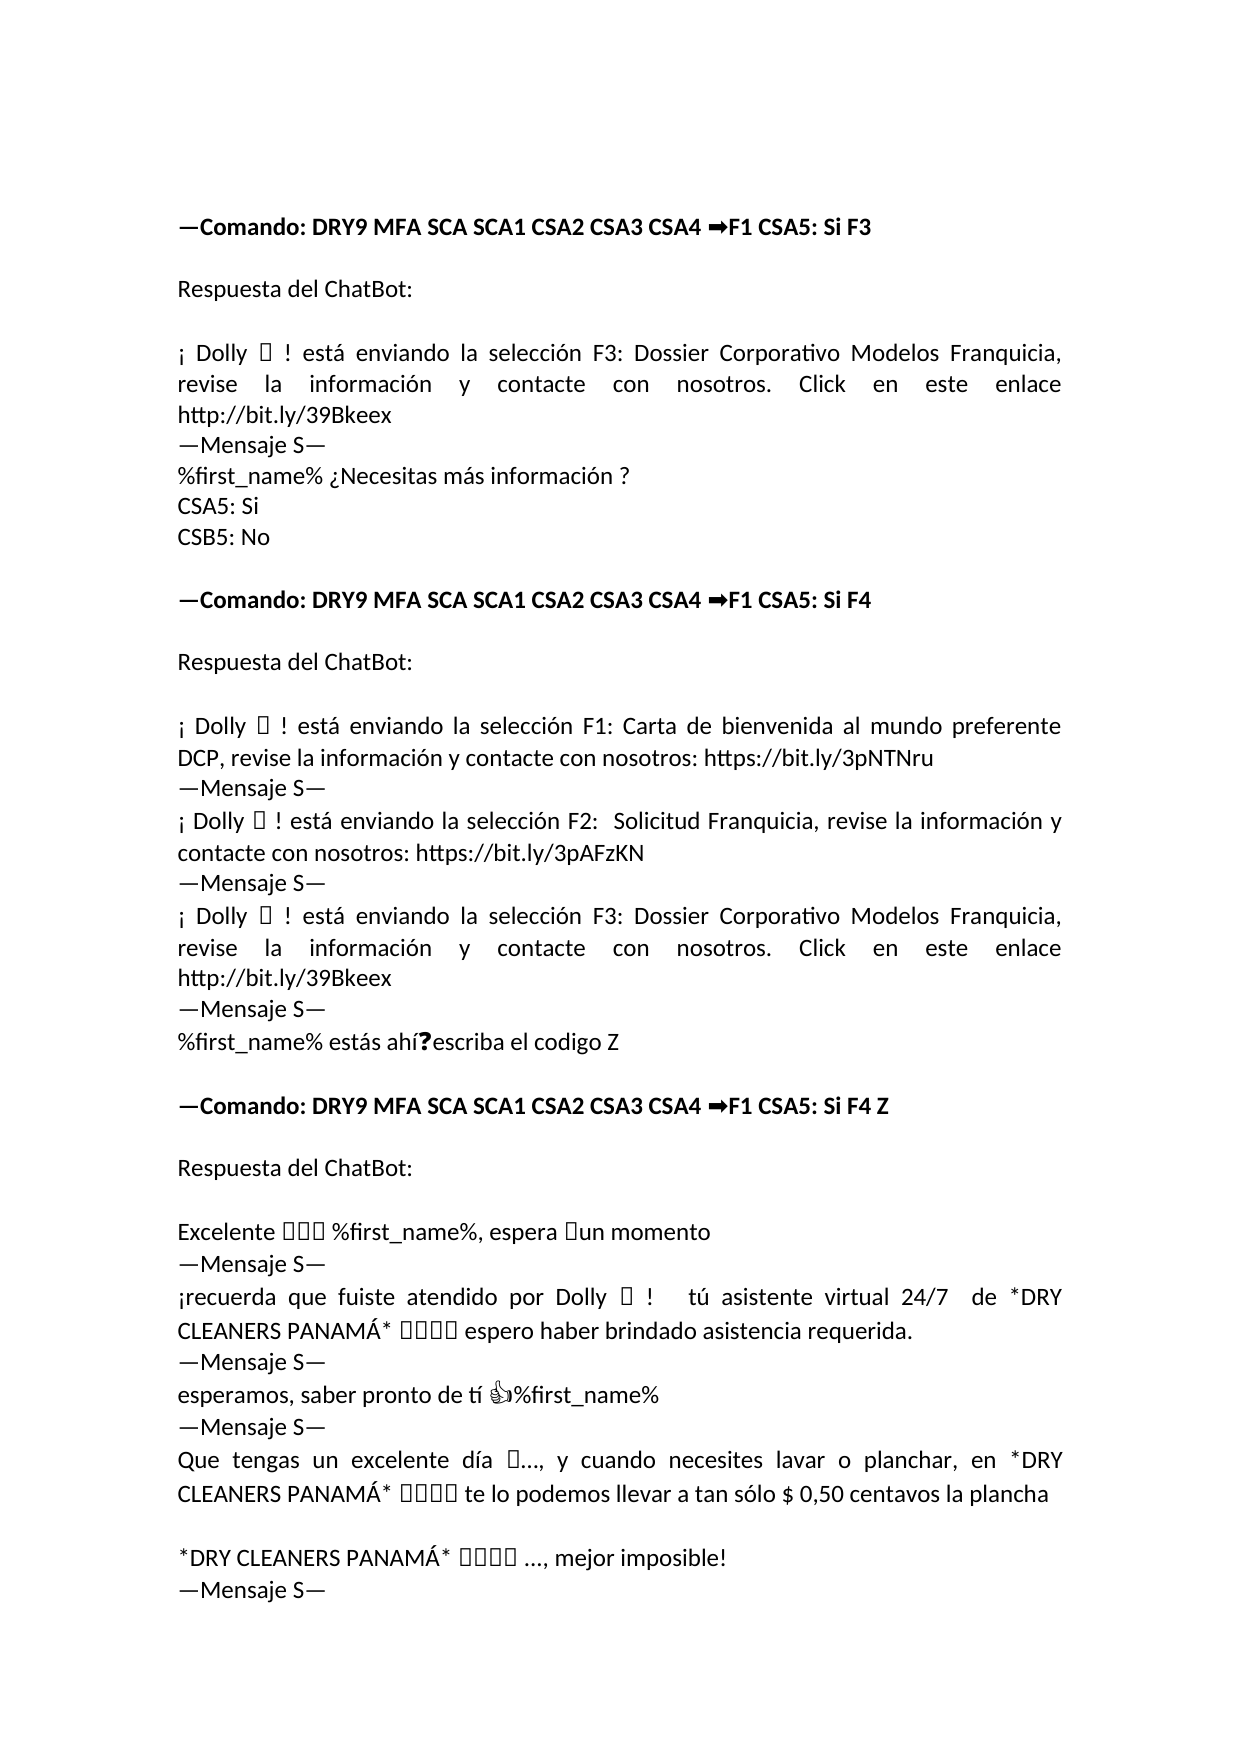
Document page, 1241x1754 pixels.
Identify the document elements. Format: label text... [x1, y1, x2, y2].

text —Comando: DRY9 MFA SCA SCA1 CSA2 CSA3 CSA4 ➡️F1 CSA5: Si F4 Z [177, 1088, 1063, 1122]
text esperamos, saber pronto de tí 👍%first_name% [177, 1377, 1063, 1411]
text Respuesta del ChatBot: [177, 1153, 1063, 1183]
text *DRY CLEANERS PANAMÁ* 👗👚👔👖 ..., mejor imposible! [177, 1540, 1063, 1574]
text —Mensaje S— [177, 1574, 1063, 1605]
text ¡ Dolly 👦 ! está enviando la selección F2: Solicitud Franquicia, revise la información y contacte con nosotros: https://bit.ly/3pAFzKN [177, 803, 1063, 867]
text CSA5: Si [177, 490, 1063, 521]
text Que tengas un excelente día 👋…, y cuando necesites lavar o planchar, en *DRY CLEANERS PANAMÁ* 👕👚👗👖 te lo podemos llevar a tan sólo $ 0,50 centavos la plancha [177, 1441, 1063, 1509]
text Excelente 🎉🎉🎉 %first_name%, espera ⏰un momento [177, 1214, 1063, 1248]
text —Mensaje S— [177, 867, 1063, 898]
text —Mensaje S— [177, 1411, 1063, 1441]
text Respuesta del ChatBot: [177, 647, 1063, 677]
text ¡ Dolly 👦 ! está enviando la selección F3: Dossier Corporativo Modelos Franquicia, revise la información y contacte con nosotros. Click en este enlace http://bit.ly/39Bkeex [177, 898, 1063, 993]
text —Mensaje S— [177, 1248, 1063, 1278]
text %first_name% ¿Necesitas más información ? [177, 460, 1063, 490]
text CSB5: No [177, 521, 1063, 551]
text —Mensaje S— [177, 429, 1063, 460]
text %first_name% estás ahí❓escriba el codigo Z [177, 1023, 1063, 1057]
text —Mensaje S— [177, 993, 1063, 1023]
text ¡recuerda que fuiste atendido por Dolly 👦 ! tú asistente virtual 24/7 de *DRY CLEANERS PANAMÁ* 👗👚👔👖 espero haber brindado asistencia requerida. [177, 1278, 1063, 1346]
text —Mensaje S— [177, 772, 1063, 803]
text —Mensaje S— [177, 1346, 1063, 1377]
text Respuesta del ChatBot: [177, 273, 1063, 304]
text —Comando: DRY9 MFA SCA SCA1 CSA2 CSA3 CSA4 ➡️F1 CSA5: Si F3 [177, 209, 1063, 243]
text ¡ Dolly 👦 ! está enviando la selección F3: Dossier Corporativo Modelos Franquicia, revise la información y contacte con nosotros. Click en este enlace http://bit.ly/39Bkeex [177, 334, 1063, 429]
text —Comando: DRY9 MFA SCA SCA1 CSA2 CSA3 CSA4 ➡️F1 CSA5: Si F4 [177, 582, 1063, 616]
text ¡ Dolly 👦 ! está enviando la selección F1: Carta de bienvenida al mundo preferente DCP, revise la información y contacte con nosotros: https://bit.ly/3pNTNru [177, 708, 1063, 772]
